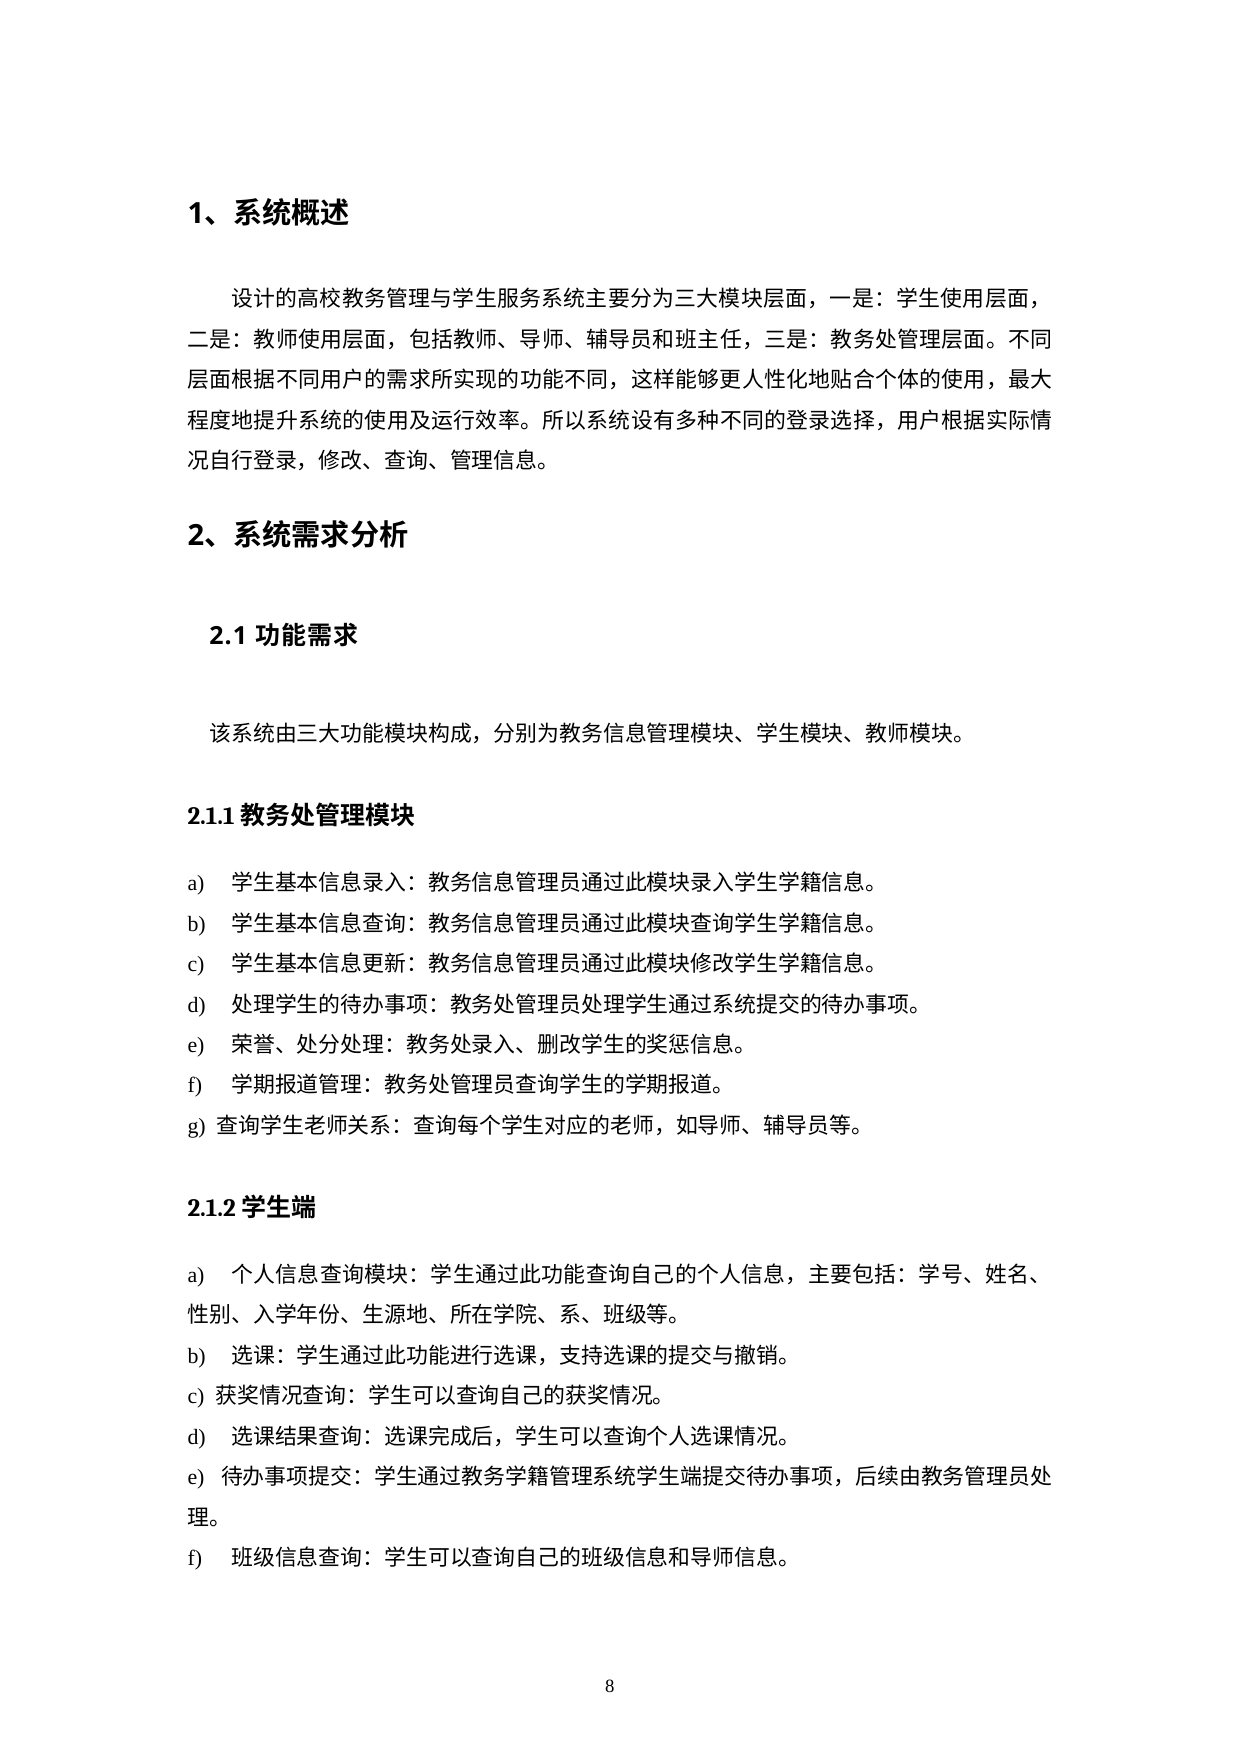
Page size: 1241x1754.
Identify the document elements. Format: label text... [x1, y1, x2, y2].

text c) 学生基本信息更新：教务信息管理员通过此模块修改学生学籍信息。 [187, 946, 1053, 978]
text b) 学生基本信息查询：教务信息管理员通过此模块查询学生学籍信息。 [187, 905, 1053, 938]
subtitle ​​2.1 功能需求 [209, 602, 1053, 667]
text d) 处理学生的待办事项：教务处管理员处理学生通过系统提交的待办事项。 [187, 986, 1053, 1019]
subtitle 2.1.1 教务处管理模块 [187, 781, 1053, 846]
text b) 选课：学生通过此功能进行选课，支持选课的提交与撤销。 [187, 1337, 1053, 1370]
text 设计的高校教务管理与学生服务系统主要分为三大模块层面，一是：学生使用层面，二是：教师使用层面，包括教师、导师、辅导员和班主任，三是：教务处管理层面。不同层面根据不同用户的需求所实现的功能不同，这样能够更人性化地贴合个体的使用，最大程度地提升系统的使用及运行效率。所以系统设有多种不同的登录选择，用户根据实际情况自行登录，修改、查询、管理信息。 [187, 281, 1053, 476]
text d) 选课结果查询：选课完成后，学生可以查询个人选课情况。 [187, 1418, 1053, 1451]
subtitle 1、系统概述 [187, 178, 1053, 243]
subtitle 2、系统需求分析 [187, 500, 1053, 565]
text g) 查询学生老师关系：查询每个学生对应的老师，如导师、辅导员等。 [187, 1107, 1053, 1140]
text f) 班级信息查询：学生可以查询自己的班级信息和导师信息。 [187, 1540, 1053, 1572]
text f) 学期报道管理：教务处管理员查询学生的学期报道。 [187, 1067, 1053, 1099]
subtitle 2.1.2 学生端 [187, 1173, 1053, 1238]
text e) 荣誉、处分处理：教务处录入、删改学生的奖惩信息。 [187, 1027, 1053, 1059]
text e) 待办事项提交：学生通过教务学籍管理系统学生端提交待办事项，后续由教务管理员处理。 [187, 1459, 1053, 1532]
text a) 个人信息查询模块：学生通过此功能查询自己的个人信息，主要包括：学号、姓名、性别、入学年份、生源地、所在学院、系、班级等。 [187, 1256, 1053, 1329]
text 该系统由三大功能模块构成，分别为教务信息管理模块、学生模块、教师模块。 [187, 716, 1053, 748]
text c) 获奖情况查询：学生可以查询自己的获奖情况。 [187, 1378, 1053, 1410]
text a) 学生基本信息录入：教务信息管理员通过此模块录入学生学籍信息。 [187, 865, 1053, 897]
